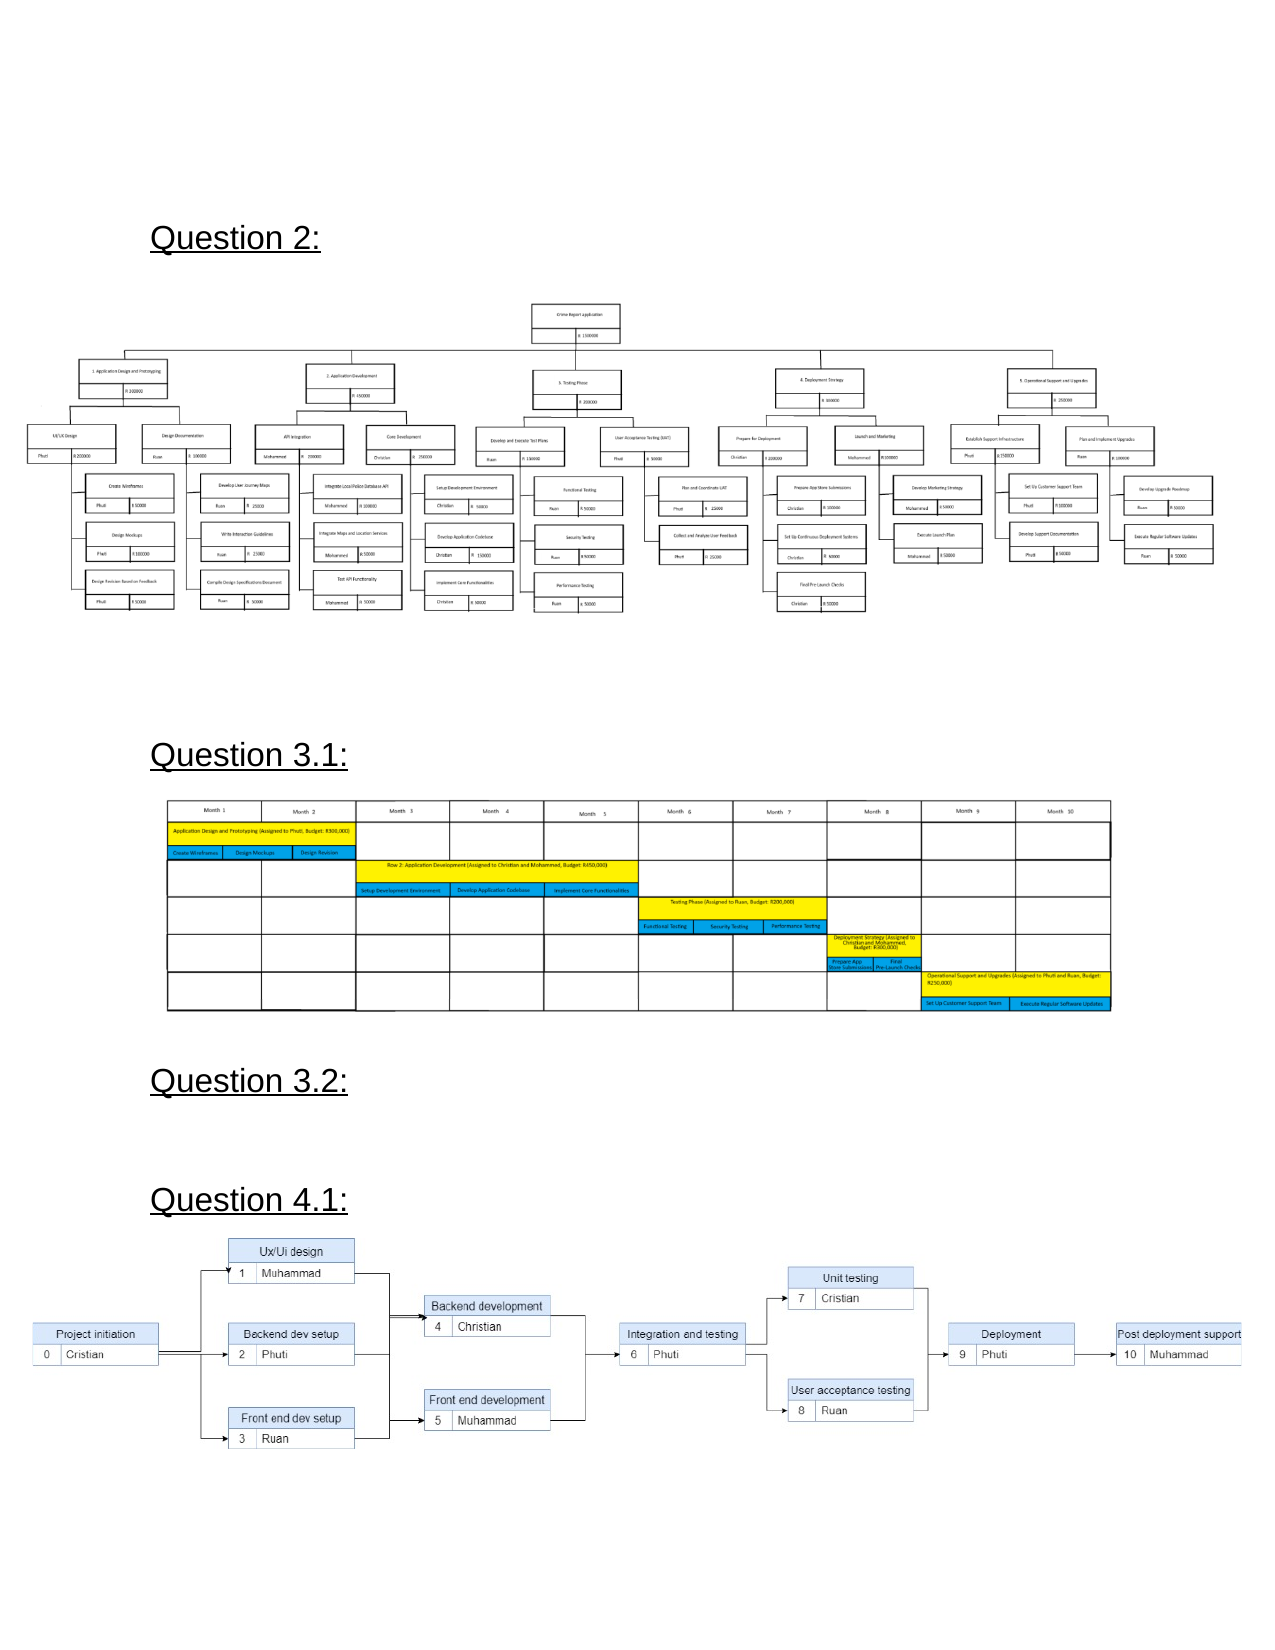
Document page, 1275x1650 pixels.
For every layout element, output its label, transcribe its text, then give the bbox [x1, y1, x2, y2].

picture [22, 277, 1220, 633]
subtitle Question 4.1: [150, 1179, 1125, 1218]
picture [150, 786, 1125, 1020]
picture [32, 1238, 1242, 1449]
subtitle Question 3.1: [150, 735, 1125, 774]
subtitle Question 3.2: [150, 1061, 1125, 1099]
subtitle Question 2: [150, 218, 1125, 256]
